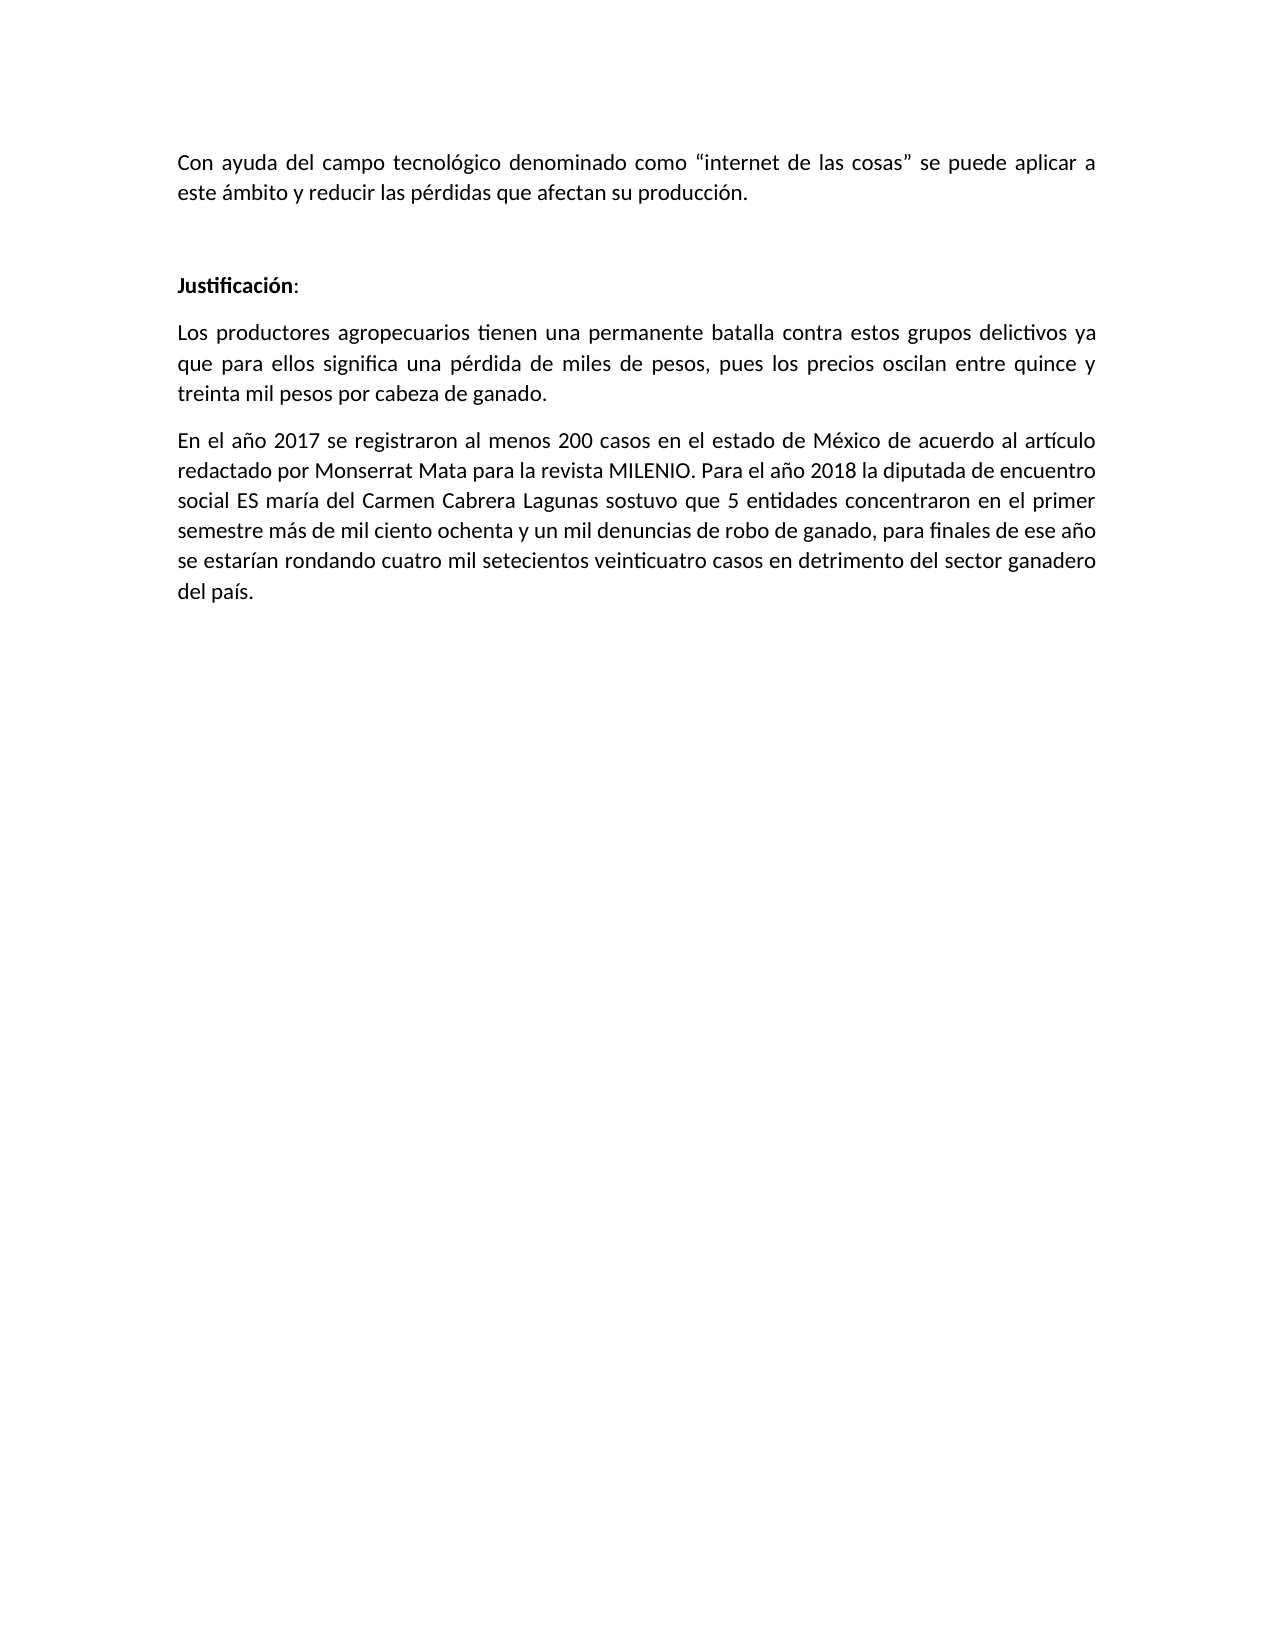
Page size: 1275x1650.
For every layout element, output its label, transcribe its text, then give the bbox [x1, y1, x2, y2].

text Con ayuda del campo tecnológico denominado como “internet de las cosas” se puede aplicar a este ámbito y reducir las pérdidas que afectan su producción. [177, 148, 1098, 206]
text Justificación: [177, 272, 1098, 299]
